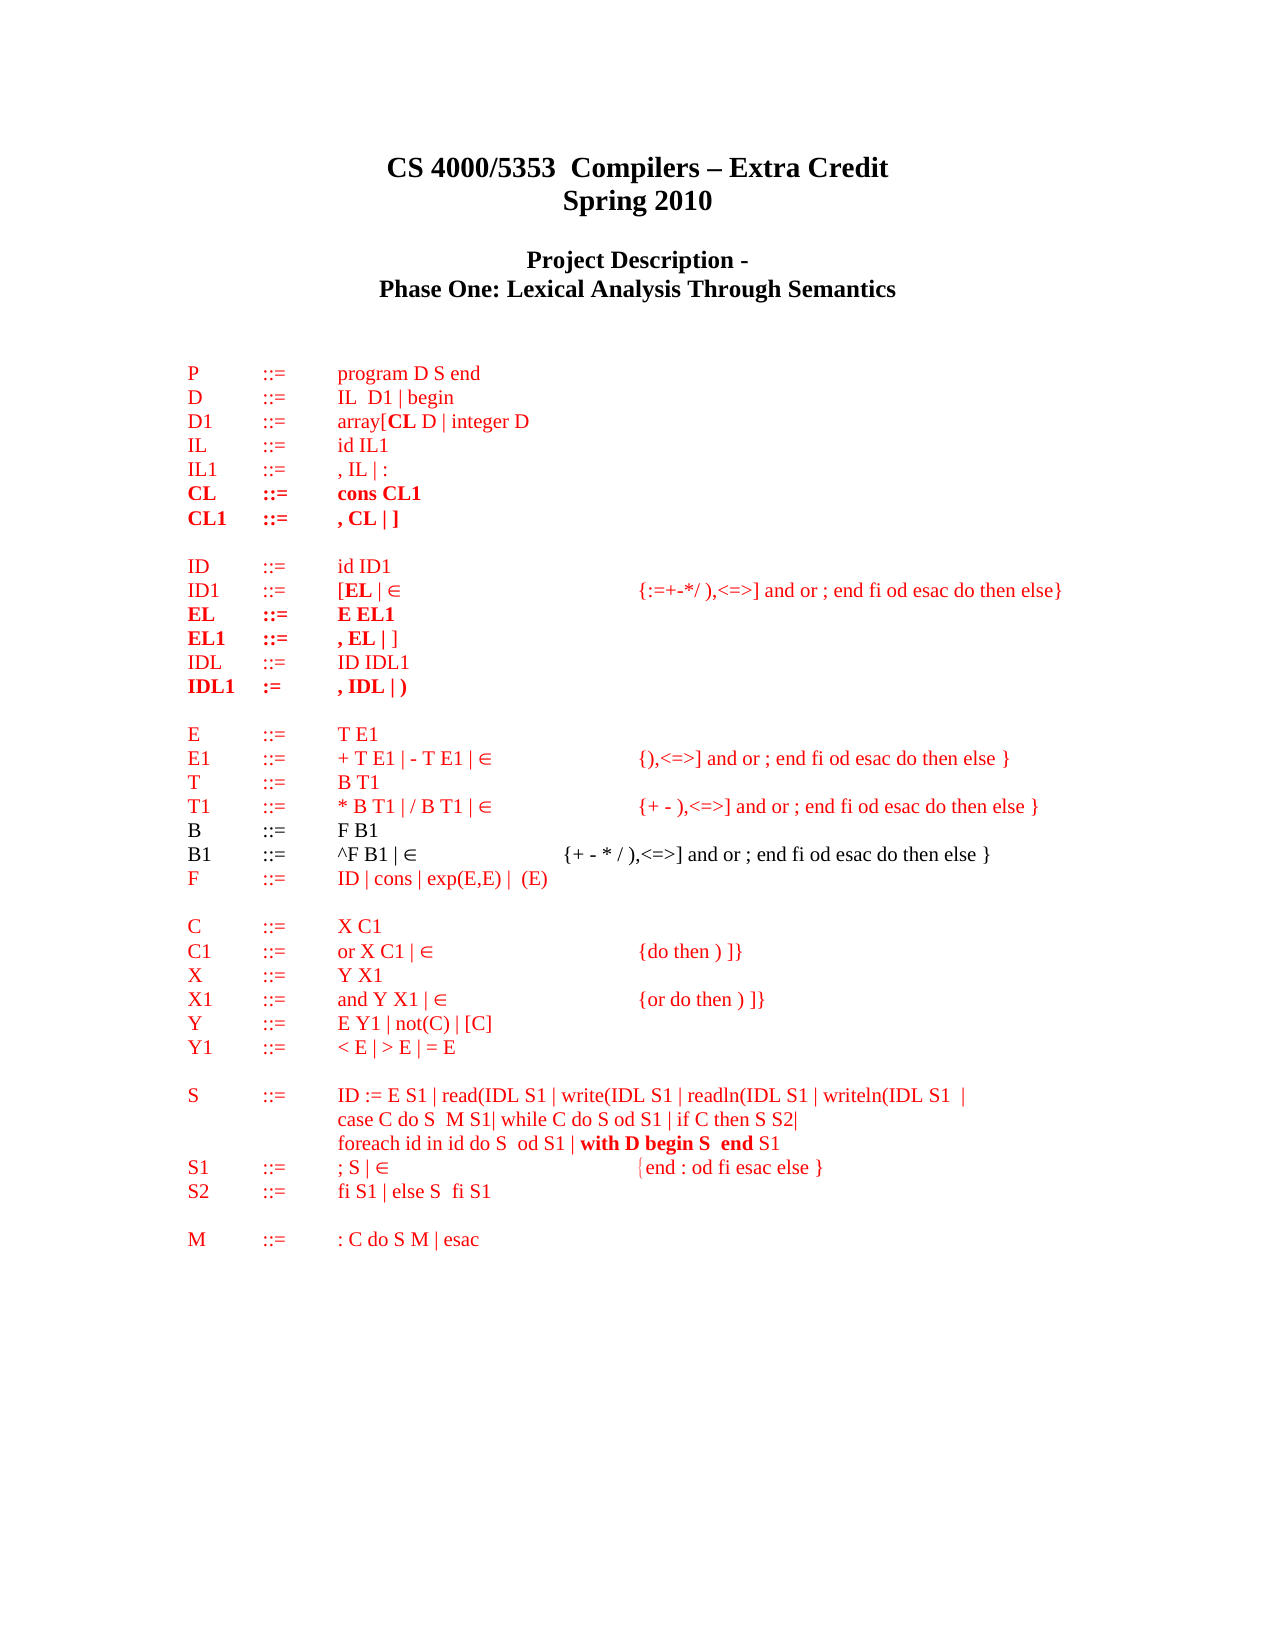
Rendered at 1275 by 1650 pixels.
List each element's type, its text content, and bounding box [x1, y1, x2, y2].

text EL1 ::= , EL | ] [187, 626, 1087, 650]
text B1 ::= ^F B1 | {+ - * / ),<=>] and or ; end fi od esac do then else } [187, 842, 1087, 866]
text CL1 ::= , CL | ] [187, 505, 1087, 529]
text Y1 ::= < E | > E | = E [187, 1035, 1087, 1059]
text ID1 ::= [EL | {:=+-*/ ),<=>] and or ; end fi od esac do then else} [187, 578, 1087, 602]
text E1 ::= + T E1 | - T E1 | {),<=>] and or ; end fi od esac do then else } [187, 746, 1087, 770]
text IL1 ::= , IL | : [187, 457, 1087, 481]
text P ::= program D S end [187, 361, 1087, 385]
text case C do S M S1| while C do S od S1 | if C then S S2| [187, 1107, 1087, 1131]
text IDL1 := , IDL | ) [187, 674, 1087, 698]
text T1 ::= * B T1 | / B T1 | {+ - ),<=>] and or ; end fi od esac do then else } [187, 794, 1087, 818]
text CS 4000/5353 Compilers – Extra Credit [187, 150, 1087, 183]
text D1 ::= array[CL D | integer D [187, 409, 1087, 433]
text IDL ::= ID IDL1 [187, 650, 1087, 674]
text M ::= : C do S M | esac [187, 1227, 1087, 1251]
text EL ::= E EL1 [187, 602, 1087, 626]
text Phase One: Lexical Analysis Through Semantics [187, 274, 1087, 303]
text C1 ::= or X C1 | {do then ) ]} [187, 938, 1087, 963]
text X1 ::= and Y X1 | {or do then ) ]} [187, 987, 1087, 1011]
text E ::= T E1 [187, 722, 1087, 746]
text S ::= ID := E S1 | read(IDL S1 | write(IDL S1 | readln(IDL S1 | writeln(IDL S1 | [187, 1083, 1087, 1107]
text CL ::= cons CL1 [187, 481, 1087, 505]
subtitle Project Description - [187, 245, 1087, 274]
text D ::= IL D1 | begin [187, 385, 1087, 409]
text Y ::= E Y1 | not(C) | [C] [187, 1011, 1087, 1035]
text F ::= ID | cons | exp(E,E) | (E) [187, 866, 1087, 890]
text T ::= B T1 [187, 770, 1087, 794]
subtitle Spring 2010 [187, 183, 1087, 217]
text foreach id in id do S od S1 | with D begin S end S1 [187, 1131, 1087, 1155]
text IL ::= id IL1 [187, 433, 1087, 457]
text B ::= F B1 [187, 818, 1087, 842]
text ID ::= id ID1 [187, 553, 1087, 578]
text S2 ::= fi S1 | else S fi S1 [187, 1179, 1087, 1203]
text S1 ::= ; S | end : od fi esac else } [187, 1155, 1087, 1179]
text C ::= X C1 [187, 914, 1087, 938]
text X ::= Y X1 [187, 963, 1087, 987]
